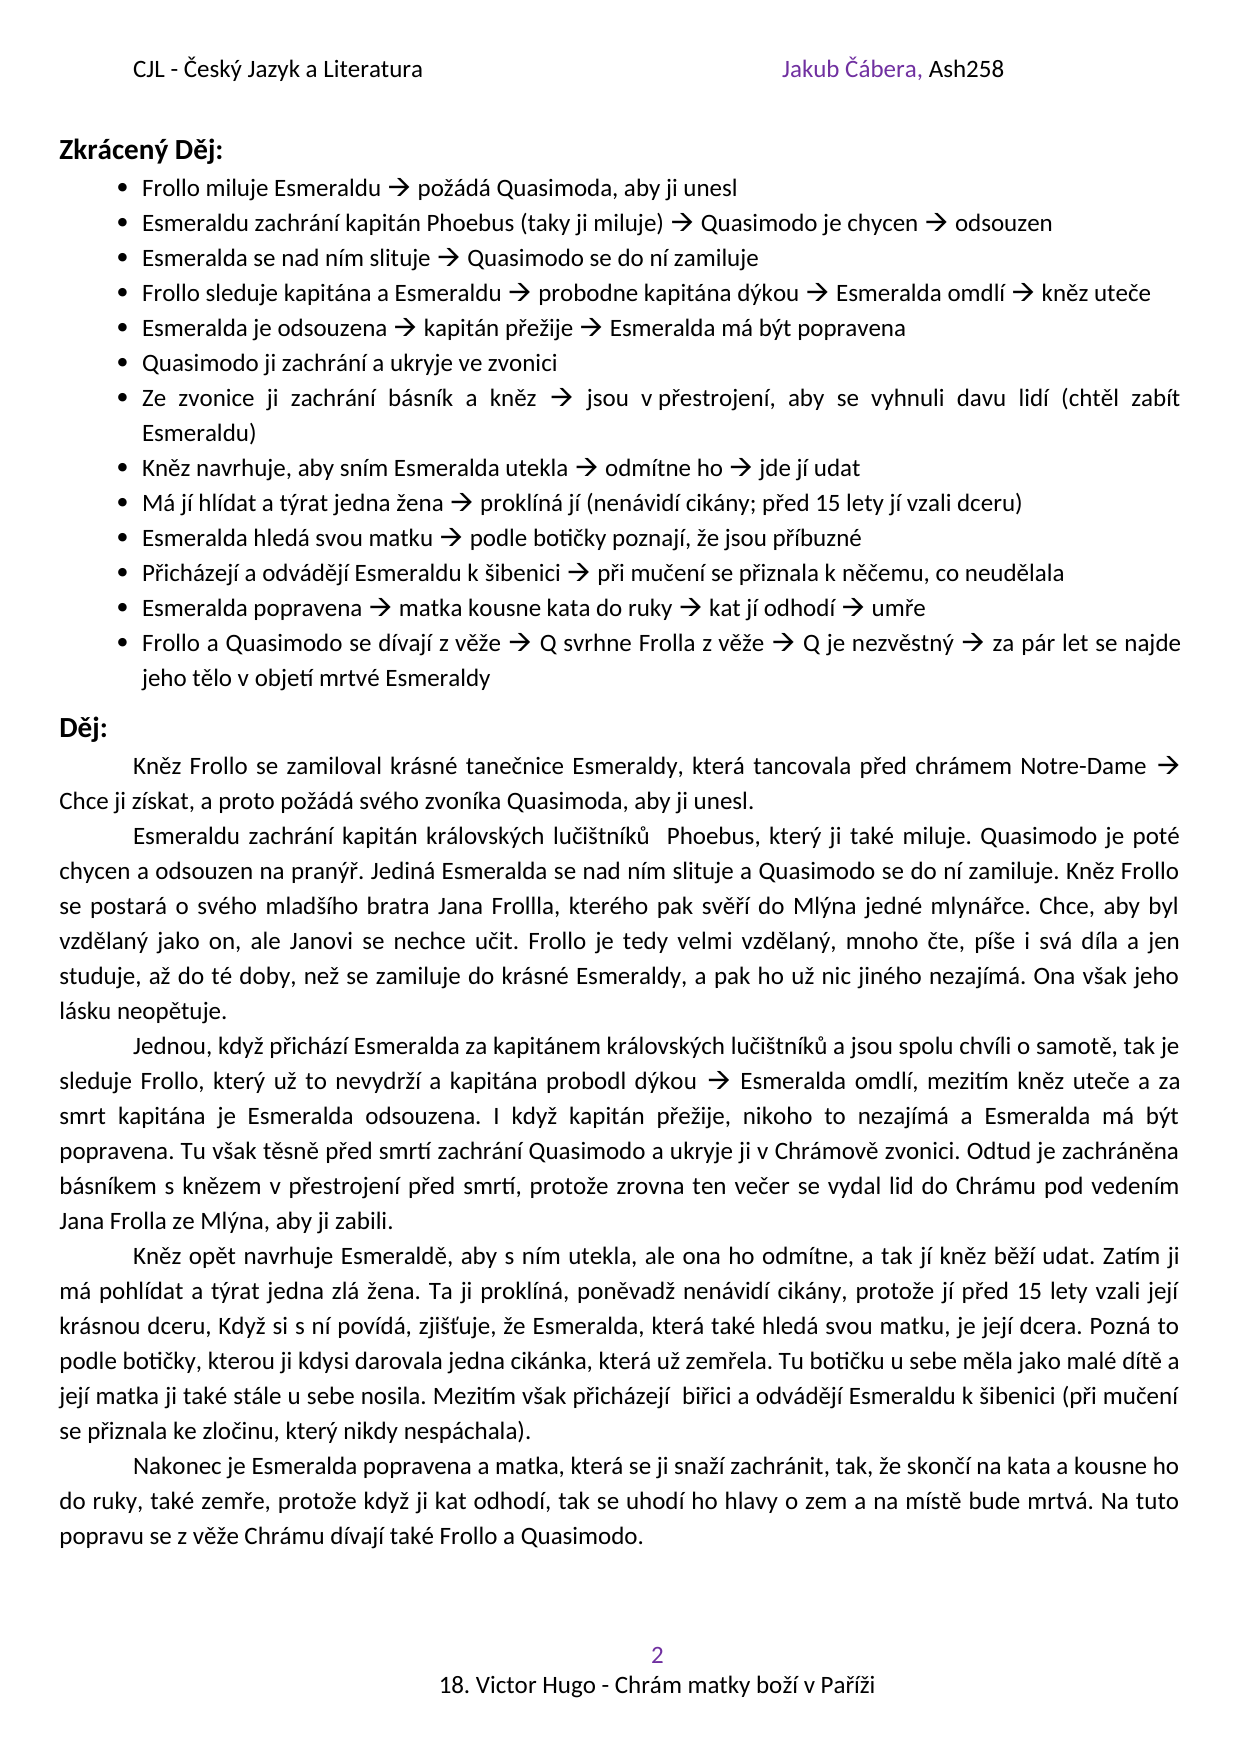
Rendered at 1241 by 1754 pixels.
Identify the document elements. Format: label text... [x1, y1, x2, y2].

list Esmeralda hledá svou matku podle botičky poznají, že jsou příbuzné [118, 522, 1181, 552]
text Kněz Frollo se zamiloval krásné tanečnice Esmeraldy, která tancovala před chrámem Notre-Dame Chce ji získat, a proto požádá svého zvoníka Quasimoda, aby ji unesl. [59, 750, 1181, 816]
list Esmeraldu zachrání kapitán Phoebus (taky ji miluje) Quasimodo je chycen odsouzen [118, 207, 1181, 237]
list Má jí hlídat a týrat jedna žena proklíná jí (nenávidí cikány; před 15 lety jí vzali dceru) [118, 487, 1181, 517]
list Přicházejí a odvádějí Esmeraldu k šibenici při mučení se přiznala k něčemu, co neudělala [118, 557, 1181, 587]
list Quasimodo ji zachrání a ukryje ve zvonici [118, 347, 1181, 377]
text Jednou, když přichází Esmeralda za kapitánem královských lučištníků a jsou spolu chvíli o samotě, tak je sleduje Frollo, který už to nevydrží a kapitána probodl dýkou Esmeralda omdlí, mezitím kněz uteče a za smrt kapitána je Esmeralda odsouzena. I když kapitán přežije, nikoho to nezajímá a Esmeralda má být popravena. Tu však těsně před smrtí zachrání Quasimodo a ukryje ji v Chrámově zvonici. Odtud je zachráněna básníkem s knězem v přestrojení před smrtí, protože zrovna ten večer se vydal lid do Chrámu pod vedením Jana Frolla ze Mlýna, aby ji zabili. [59, 1030, 1181, 1236]
list Esmeralda se nad ním slituje Quasimodo se do ní zamiluje [118, 242, 1181, 272]
list Frollo miluje Esmeraldu požádá Quasimoda, aby ji unesl [118, 172, 1181, 202]
text Kněz opět navrhuje Esmeraldě, aby s ním utekla, ale ona ho odmítne, a tak jí kněz běží udat. Zatím ji má pohlídat a týrat jedna zlá žena. Ta ji proklíná, poněvadž nenávidí cikány, protože jí před 15 lety vzali její krásnou dceru, Když si s ní povídá, zjišťuje, že Esmeralda, která také hledá svou matku, je její dcera. Pozná to podle botičky, kterou ji kdysi darovala jedna cikánka, která už zemřela. Tu botičku u sebe měla jako malé dítě a její matka ji také stále u sebe nosila. Mezitím však přicházejí biřici a odvádějí Esmeraldu k šibenici (při mučení se přiznala ke zločinu, který nikdy nespáchala). [59, 1240, 1181, 1446]
subtitle Zkrácený Děj: [59, 131, 1181, 166]
list Frollo sleduje kapitána a Esmeraldu probodne kapitána dýkou Esmeralda omdlí kněz uteče [118, 277, 1181, 307]
text Nakonec je Esmeralda popravena a matka, která se ji snaží zachránit, tak, že skončí na kata a kousne ho do ruky, také zemře, protože když ji kat odhodí, tak se uhodí ho hlavy o zem a na místě bude mrtvá. Na tuto popravu se z věže Chrámu dívají také Frollo a Quasimodo. [59, 1450, 1181, 1551]
list Esmeralda je odsouzena kapitán přežije Esmeralda má být popravena [118, 312, 1181, 342]
list Esmeralda popravena matka kousne kata do ruky kat jí odhodí umře [118, 592, 1181, 622]
text Esmeraldu zachrání kapitán královských lučištníků Phoebus, který ji také miluje. Quasimodo je poté chycen a odsouzen na pranýř. Jediná Esmeralda se nad ním slituje a Quasimodo se do ní zamiluje. Kněz Frollo se postará o svého mladšího bratra Jana Frollla, kterého pak svěří do Mlýna jedné mlynářce. Chce, aby byl vzdělaný jako on, ale Janovi se nechce učit. Frollo je tedy velmi vzdělaný, mnoho čte, píše i svá díla a jen studuje, až do té doby, než se zamiluje do krásné Esmeraldy, a pak ho už nic jiného nezajímá. Ona však jeho lásku neopětuje. [59, 820, 1181, 1026]
list Kněz navrhuje, aby sním Esmeralda utekla odmítne ho jde jí udat [118, 452, 1181, 482]
list Frollo a Quasimodo se dívají z věže Q svrhne Frolla z věže Q je nezvěstný za pár let se najde jeho tělo v objetí mrtvé Esmeraldy [118, 627, 1181, 692]
list Ze zvonice ji zachrání básník a kněz jsou v přestrojení, aby se vyhnuli davu lidí (chtěl zabít Esmeraldu) [118, 382, 1181, 447]
subtitle Děj: [59, 709, 1181, 745]
